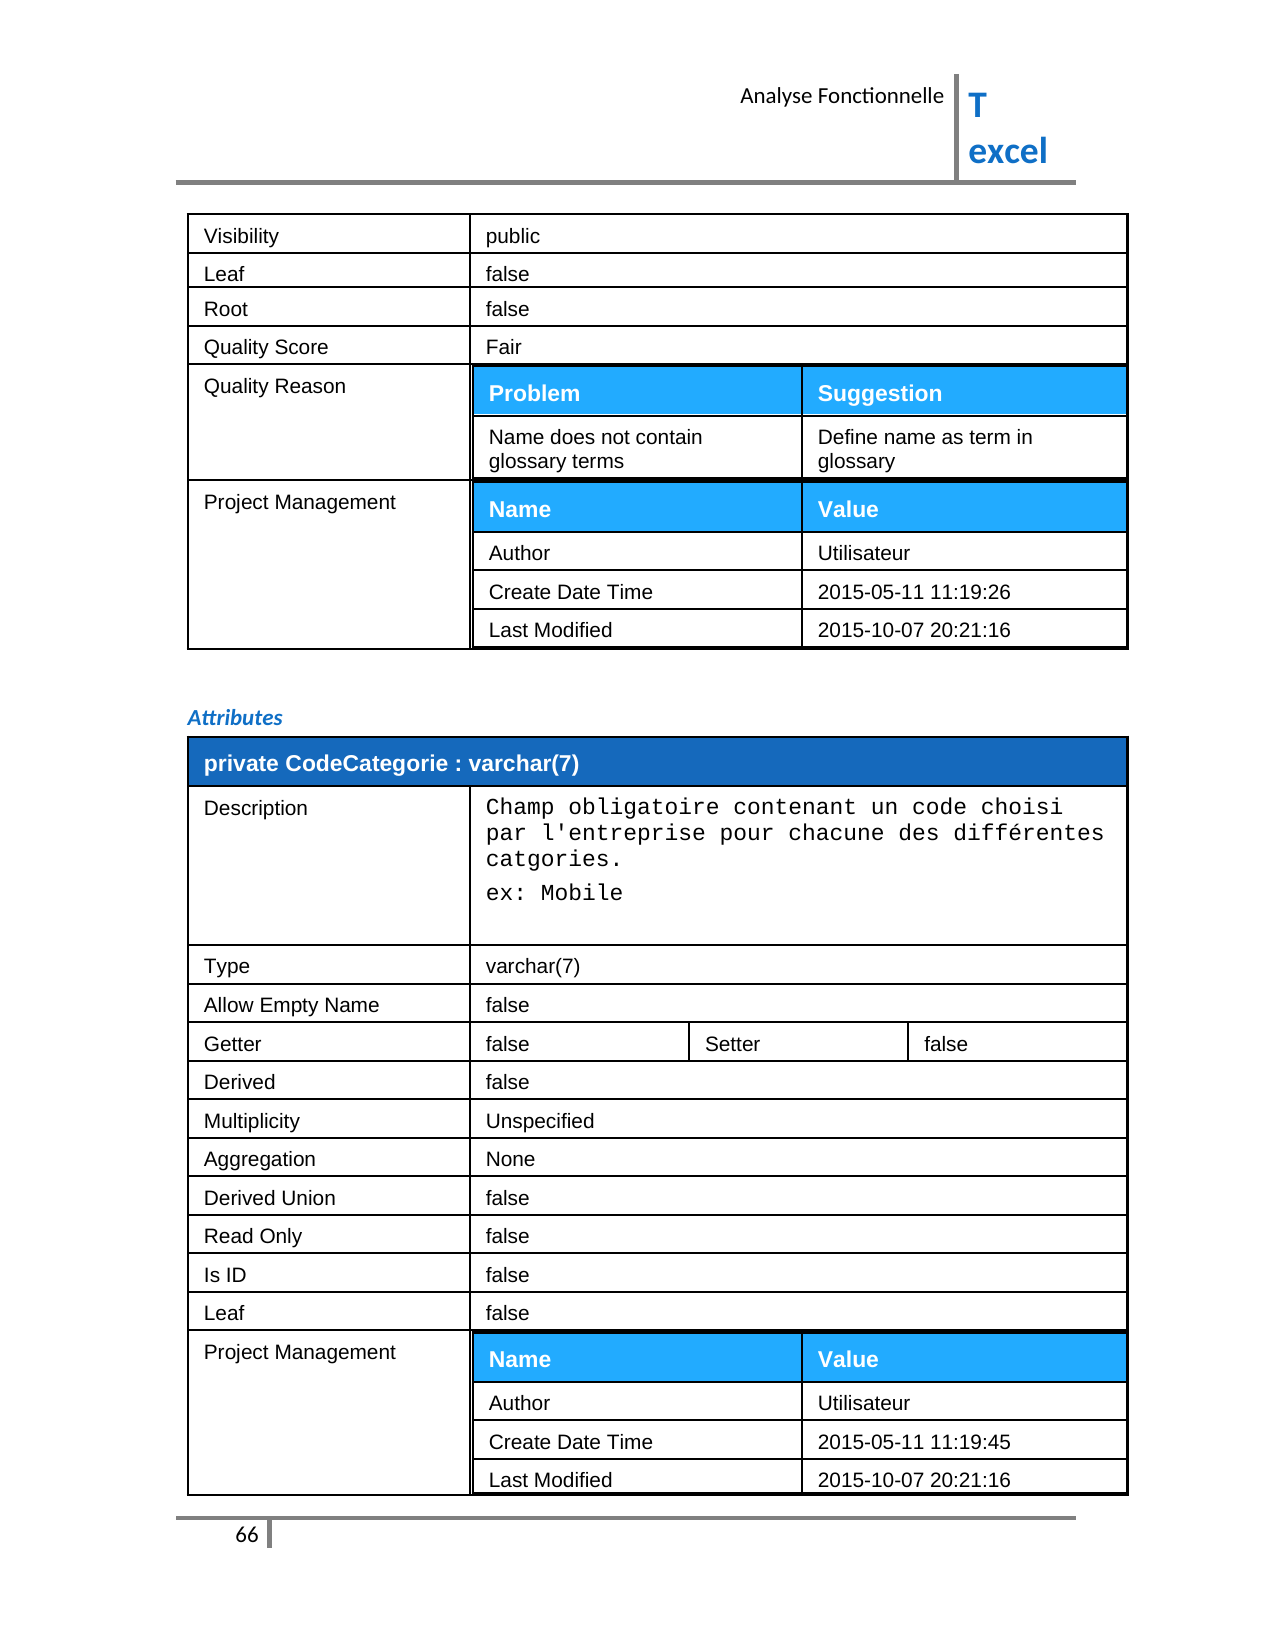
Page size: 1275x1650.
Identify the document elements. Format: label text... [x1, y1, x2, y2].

table_cell [474, 1421, 801, 1458]
table_cell false [471, 1216, 1126, 1252]
table_cell Multiplicity [189, 1100, 469, 1137]
table_cell [803, 610, 1126, 646]
table_cell false [471, 254, 1126, 286]
table_cell Getter [189, 1023, 469, 1059]
table_cell None [471, 1139, 1126, 1175]
table_cell [803, 1460, 1126, 1492]
table_cell false [471, 288, 1126, 324]
table_cell public [471, 215, 1126, 252]
table_cell false [909, 1023, 1126, 1059]
table_cell false [471, 1023, 688, 1059]
table_cell Fair [471, 327, 1126, 363]
table_cell Visibility [189, 215, 469, 252]
table_cell [474, 417, 801, 477]
table_header private CodeCategorie : varchar(7) [189, 738, 1126, 785]
table_cell Quality Reason [189, 365, 469, 479]
table_cell Derived Union [189, 1177, 469, 1214]
table_cell false [471, 1293, 1126, 1329]
table_cell false [471, 985, 1126, 1021]
table_cell Quality Score [189, 327, 469, 363]
table_cell Champ obligatoire contenant un code choisi par l'entreprise pour chacune des différentes catgories. ex: Mobile [471, 787, 1126, 944]
table_cell [803, 571, 1126, 608]
table_cell [474, 533, 801, 569]
table_cell false [471, 1177, 1126, 1214]
table_cell [474, 1383, 801, 1419]
table_cell [474, 610, 801, 646]
table_cell Leaf [189, 254, 469, 286]
table_cell Description [189, 787, 469, 944]
table_cell Setter [690, 1023, 907, 1059]
table_cell Allow Empty Name [189, 985, 469, 1021]
table_cell [474, 1460, 801, 1492]
table_cell [803, 417, 1126, 477]
table_cell [803, 1383, 1126, 1419]
table_cell Project Management [189, 481, 469, 648]
table_cell varchar(7) [471, 946, 1126, 982]
table_cell Unspecified [471, 1100, 1126, 1137]
table_cell [803, 1421, 1126, 1458]
table_cell false [471, 1062, 1126, 1098]
table_cell [803, 533, 1126, 569]
subtitle Attributes [187, 703, 1087, 731]
table_cell Root [189, 288, 469, 324]
table_cell [474, 571, 801, 608]
table_cell Read Only [189, 1216, 469, 1252]
table_cell Is ID [189, 1254, 469, 1291]
table_cell Derived [189, 1062, 469, 1098]
table_cell false [471, 1254, 1126, 1291]
table_cell Project Management [189, 1331, 469, 1494]
table_cell Leaf [189, 1293, 469, 1329]
table_cell Type [189, 946, 469, 982]
table_cell Aggregation [189, 1139, 469, 1175]
